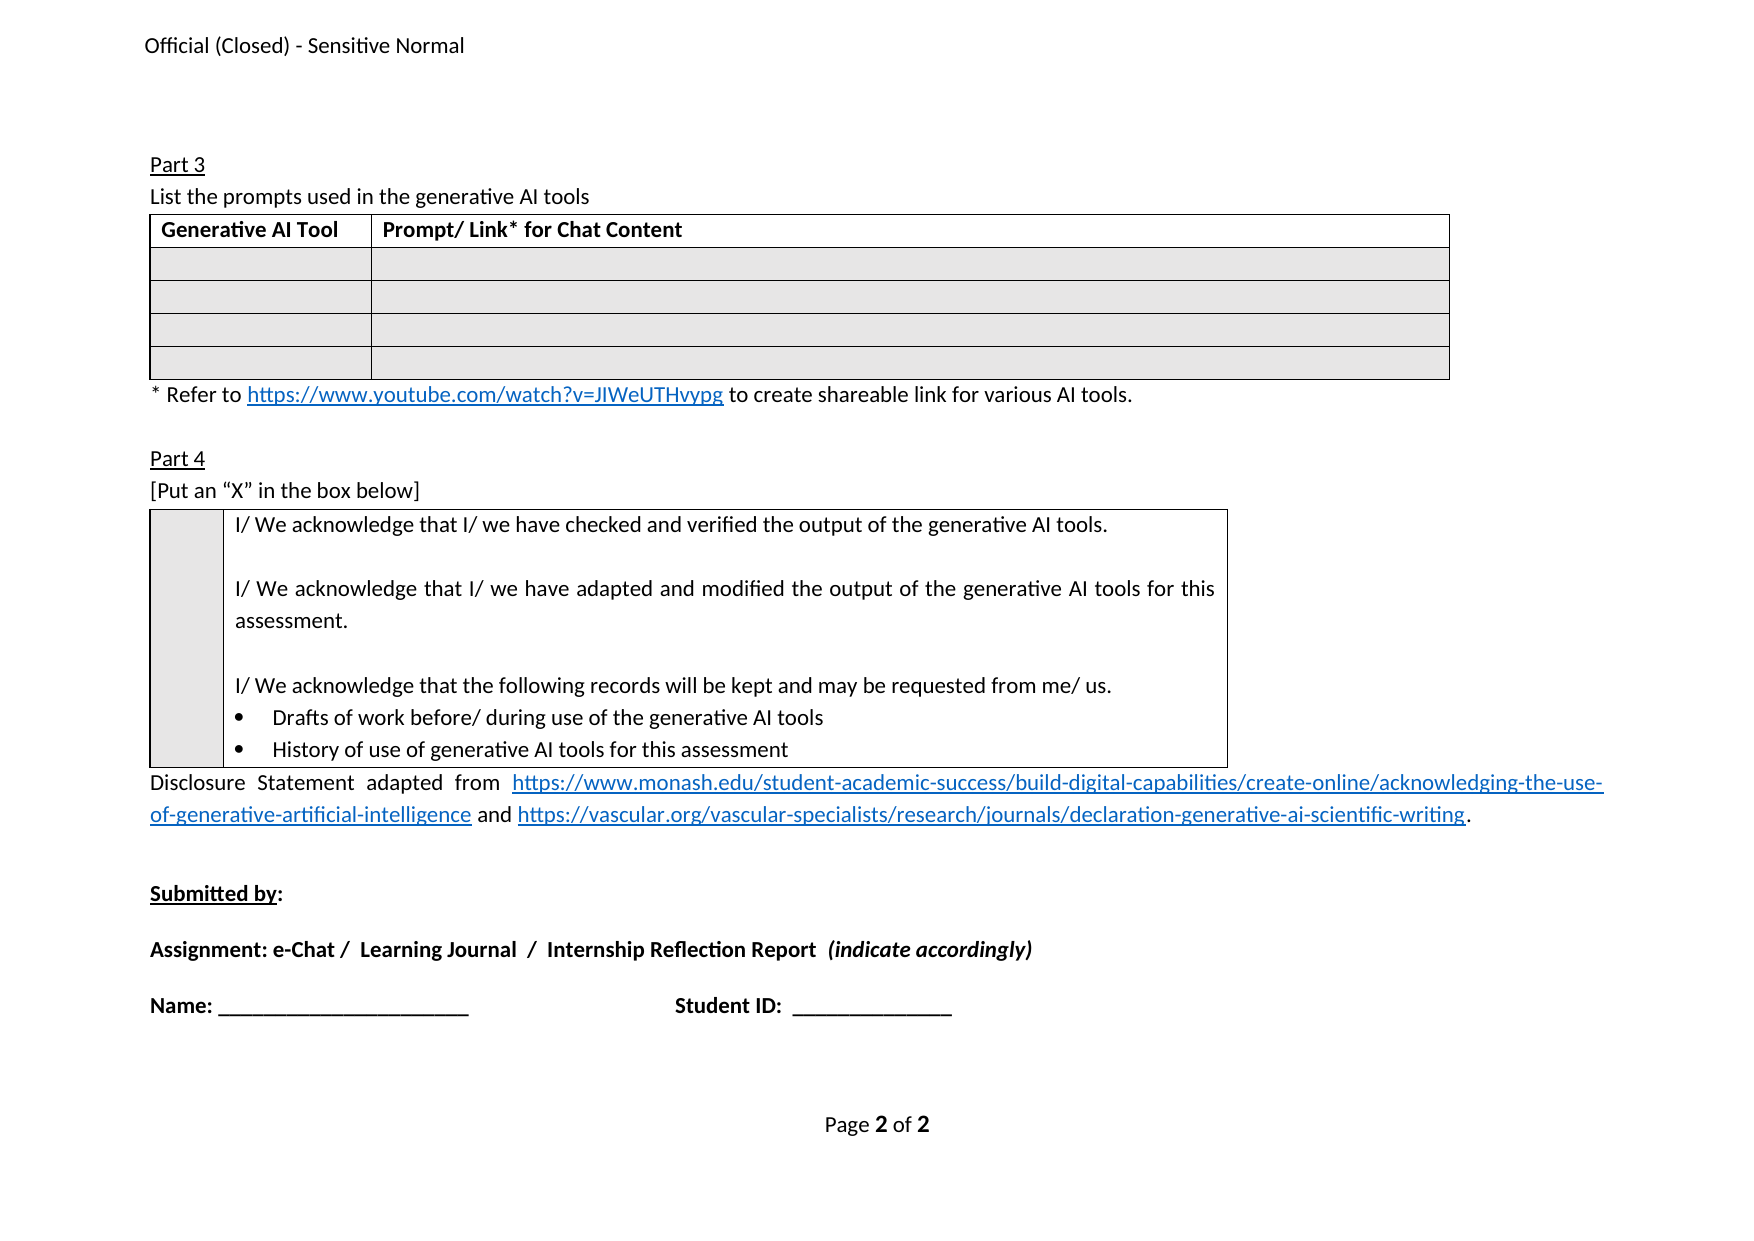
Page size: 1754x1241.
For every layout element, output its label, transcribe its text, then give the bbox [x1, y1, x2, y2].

table_header [151, 510, 223, 767]
table_cell [151, 314, 371, 346]
text Part 3 [150, 150, 1604, 178]
text [Put an “X” in the box below] [150, 477, 1604, 504]
table_header Prompt/ Link* for Chat Content [372, 215, 1449, 247]
table_header Generative AI Tool [151, 215, 371, 247]
text Assignment: e-Chat / Learning Journal / Internship Reflection Report (indicate accordingly) [150, 935, 1604, 963]
table_header I/ We acknowledge that I/ we have checked and verified the output of the generative AI tools. I/ We acknowledge that I/ we have adapted and modified the output of the generative AI tools for this assessment. I/ We acknowledge that the following records will be kept and may be requested from me/ us. Drafts of work before/ during use of the generative AI tools History of use of generative AI tools for this assessment [224, 510, 1227, 767]
table_cell [151, 248, 371, 280]
table_cell [372, 314, 1449, 346]
table_cell [372, 248, 1449, 280]
table_cell [372, 347, 1449, 379]
text Name: ______________________ Student ID: ______________ [150, 991, 1604, 1019]
text Disclosure Statement adapted from https://www.monash.edu/student-academic-success/build-digital-capabilities/create-online/acknowledging-the-use-of-generative-artificial-intelligence and https://vascular.org/vascular-specialists/research/journals/declaration-generative-ai-scientific-writing. [150, 768, 1604, 828]
text Part 4 [150, 444, 1604, 472]
text * Refer to https://www.youtube.com/watch?v=JIWeUTHvypg to create shareable link for various AI tools. [150, 380, 1604, 408]
table_cell [151, 347, 371, 379]
text List the prompts used in the generative AI tools [150, 182, 1604, 210]
text Submitted by: [150, 879, 1604, 907]
table_cell [151, 281, 371, 313]
table_cell [372, 281, 1449, 313]
